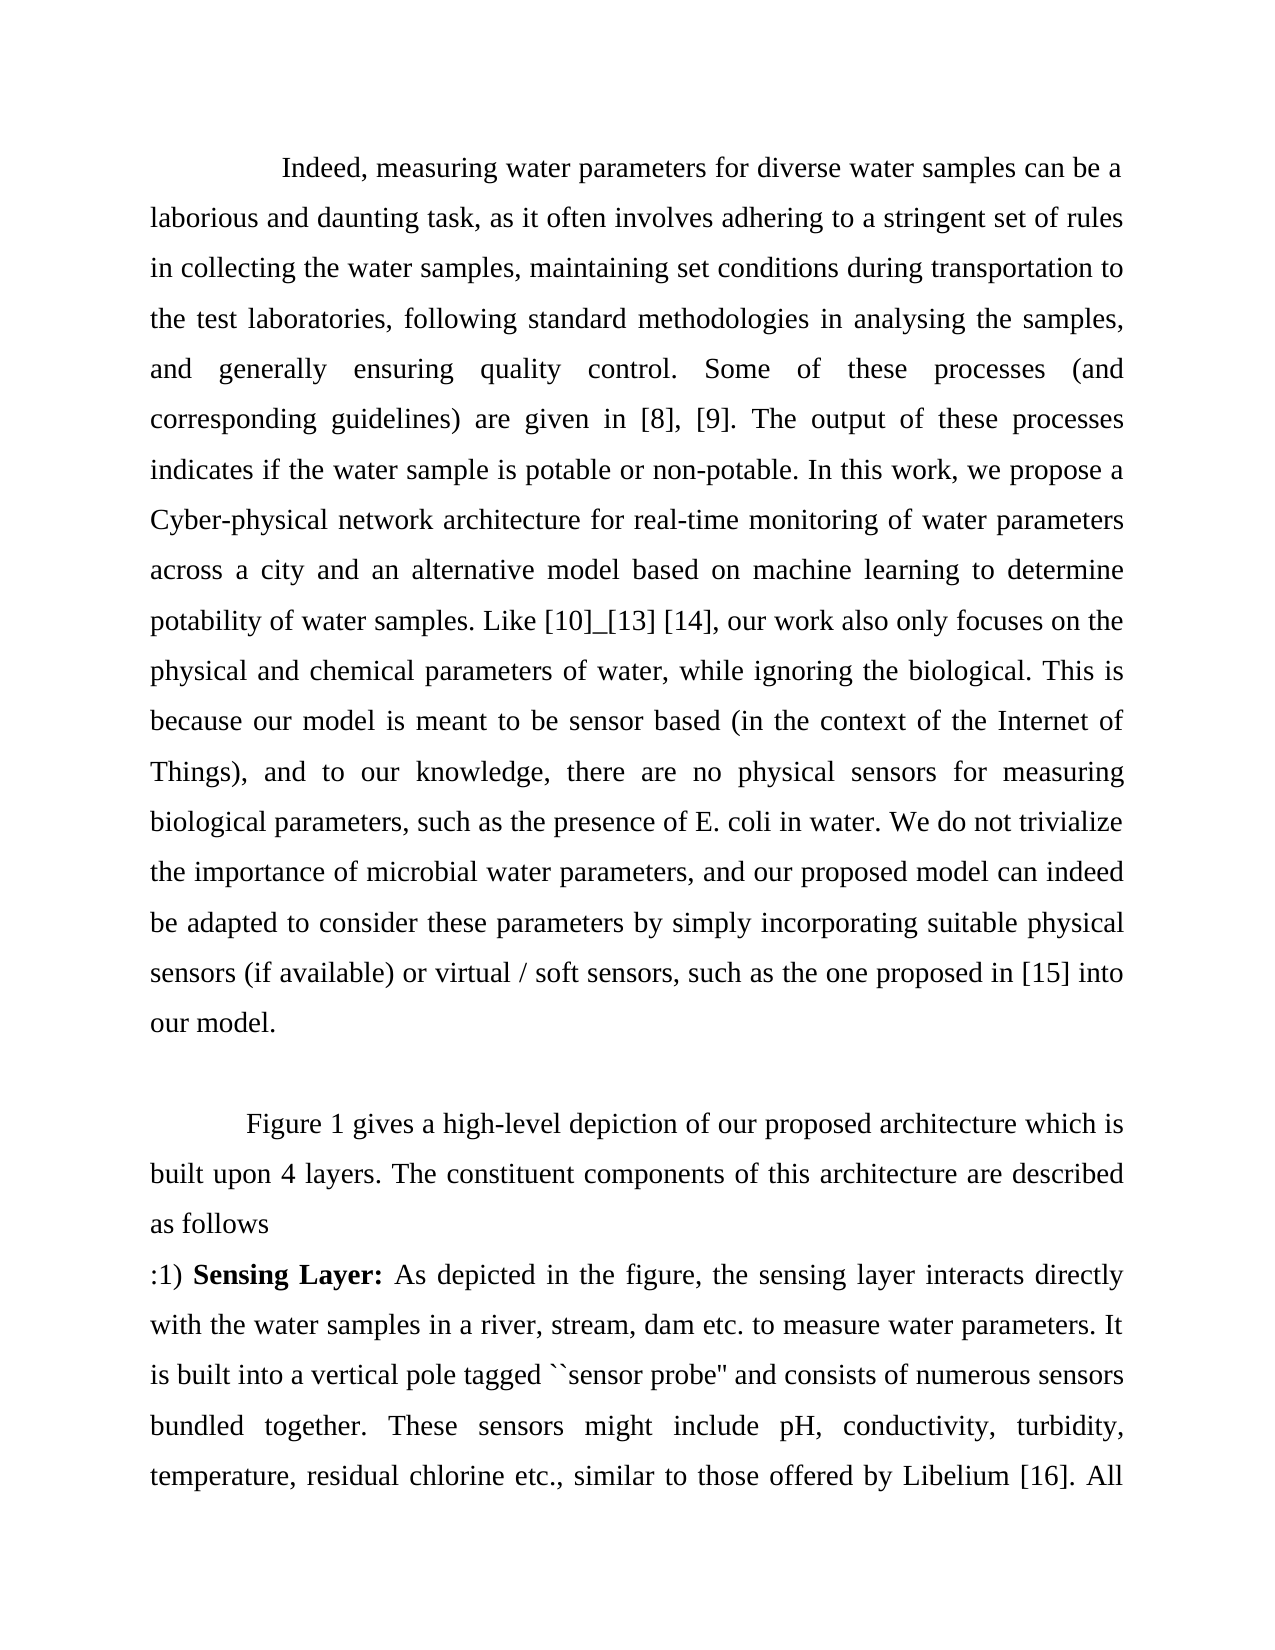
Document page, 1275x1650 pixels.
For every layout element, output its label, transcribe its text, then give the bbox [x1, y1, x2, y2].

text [150, 1257, 1125, 1492]
text Indeed, measuring water parameters for diverse water samples can be a laborious and daunting task, as it often involves adhering to a stringent set of rules in collecting the water samples, maintaining set conditions during transportation to the test laboratories, following standard methodologies in analysing the samples, and generally ensuring quality control. Some of these processes (and corresponding guidelines) are given in [8], [9]. The output of these processes indicates if the water sample is potable or non-potable. In this work, we propose a Cyber-physical network architecture for real-time monitoring of water parameters across a city and an alternative model based on machine learning to determine potability of water samples. Like [10]_[13] [14], our work also only focuses on the physical and chemical parameters of water, while ignoring the biological. This is because our model is meant to be sensor based (in the context of the Internet of Things), and to our knowledge, there are no physical sensors for measuring biological parameters, such as the presence of E. coli in water. We do not trivialize the importance of microbial water parameters, and our proposed model can indeed be adapted to consider these parameters by simply incorporating suitable physical sensors (if available) or virtual / soft sensors, such as the one proposed in [15] into our model. [150, 150, 1125, 1039]
text Figure 1 gives a high-level depiction of our proposed architecture which is built upon 4 layers. The constituent components of this architecture are described as follows [150, 1106, 1125, 1240]
